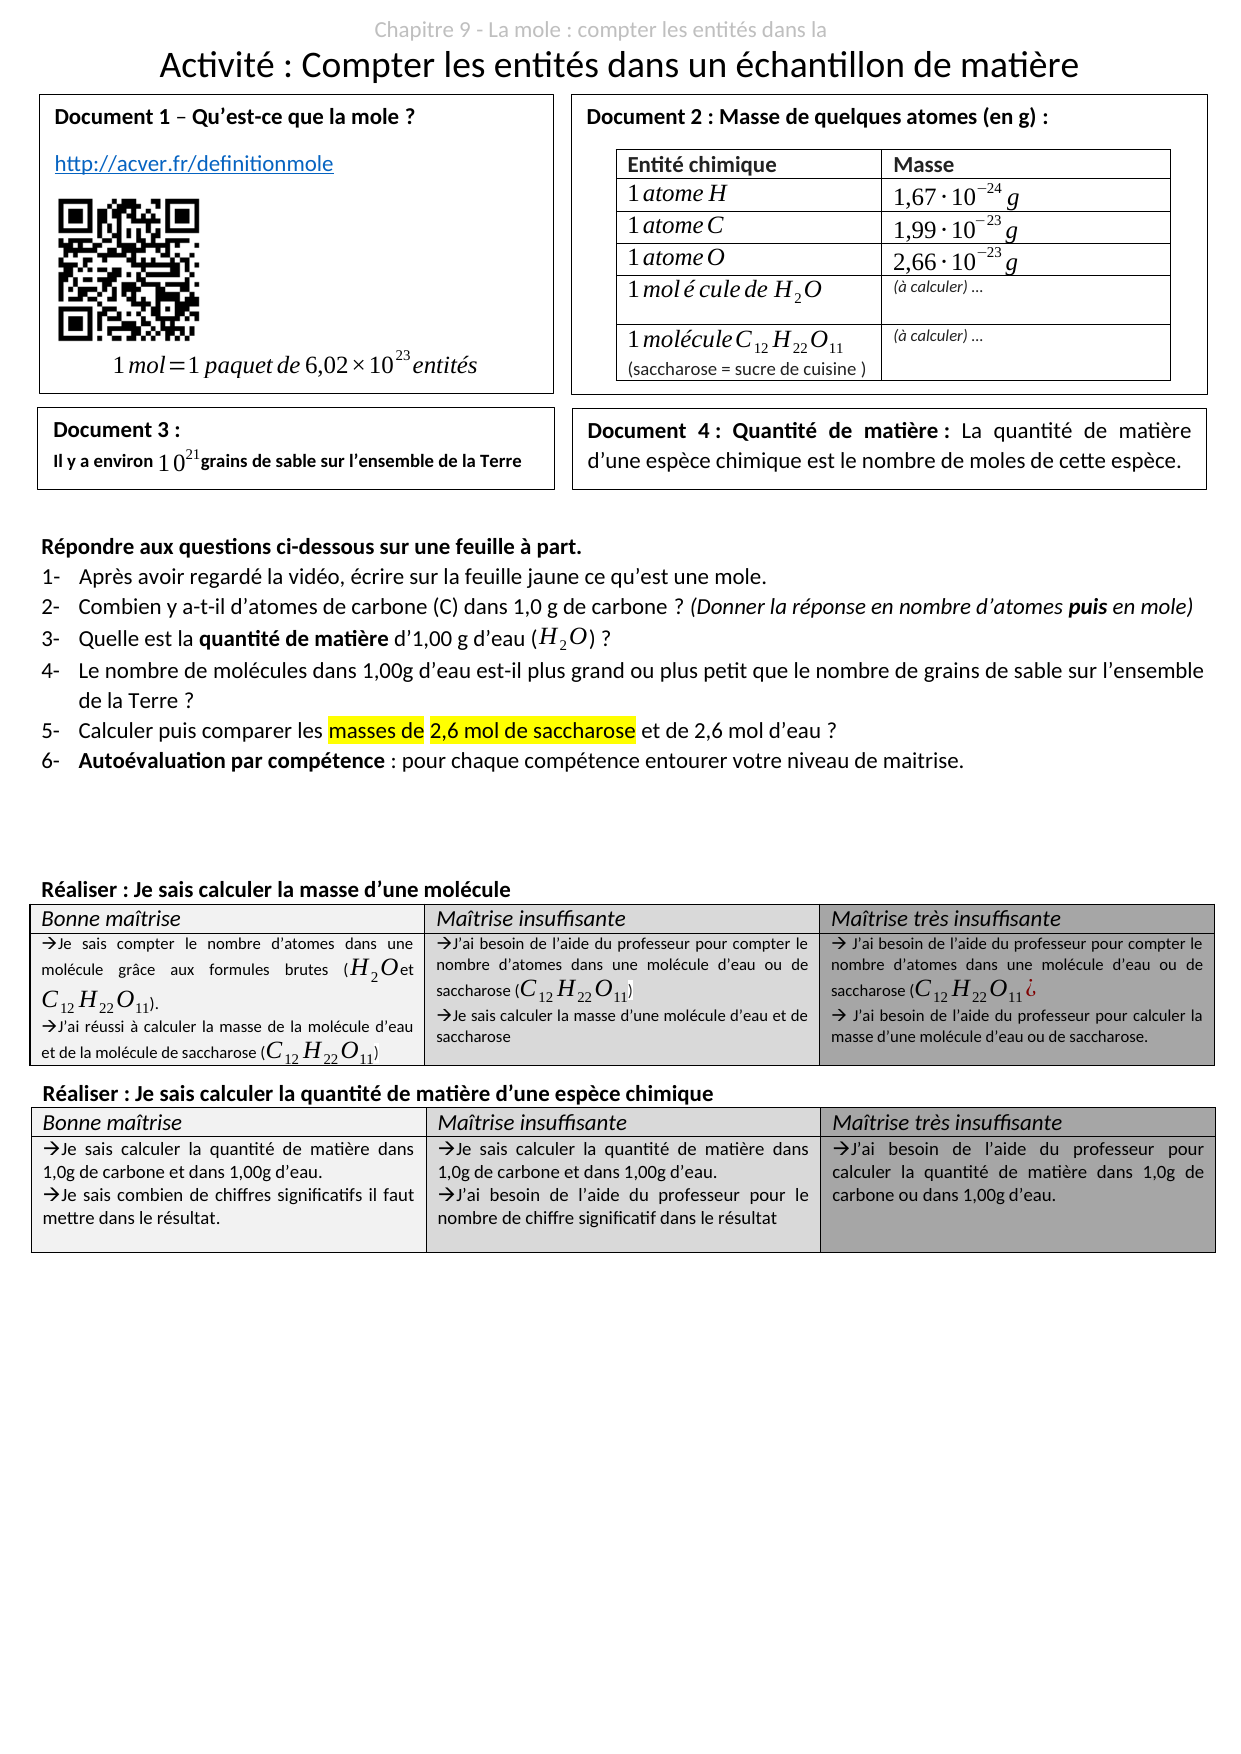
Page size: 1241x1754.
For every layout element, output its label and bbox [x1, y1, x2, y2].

picture [54, 195, 206, 347]
